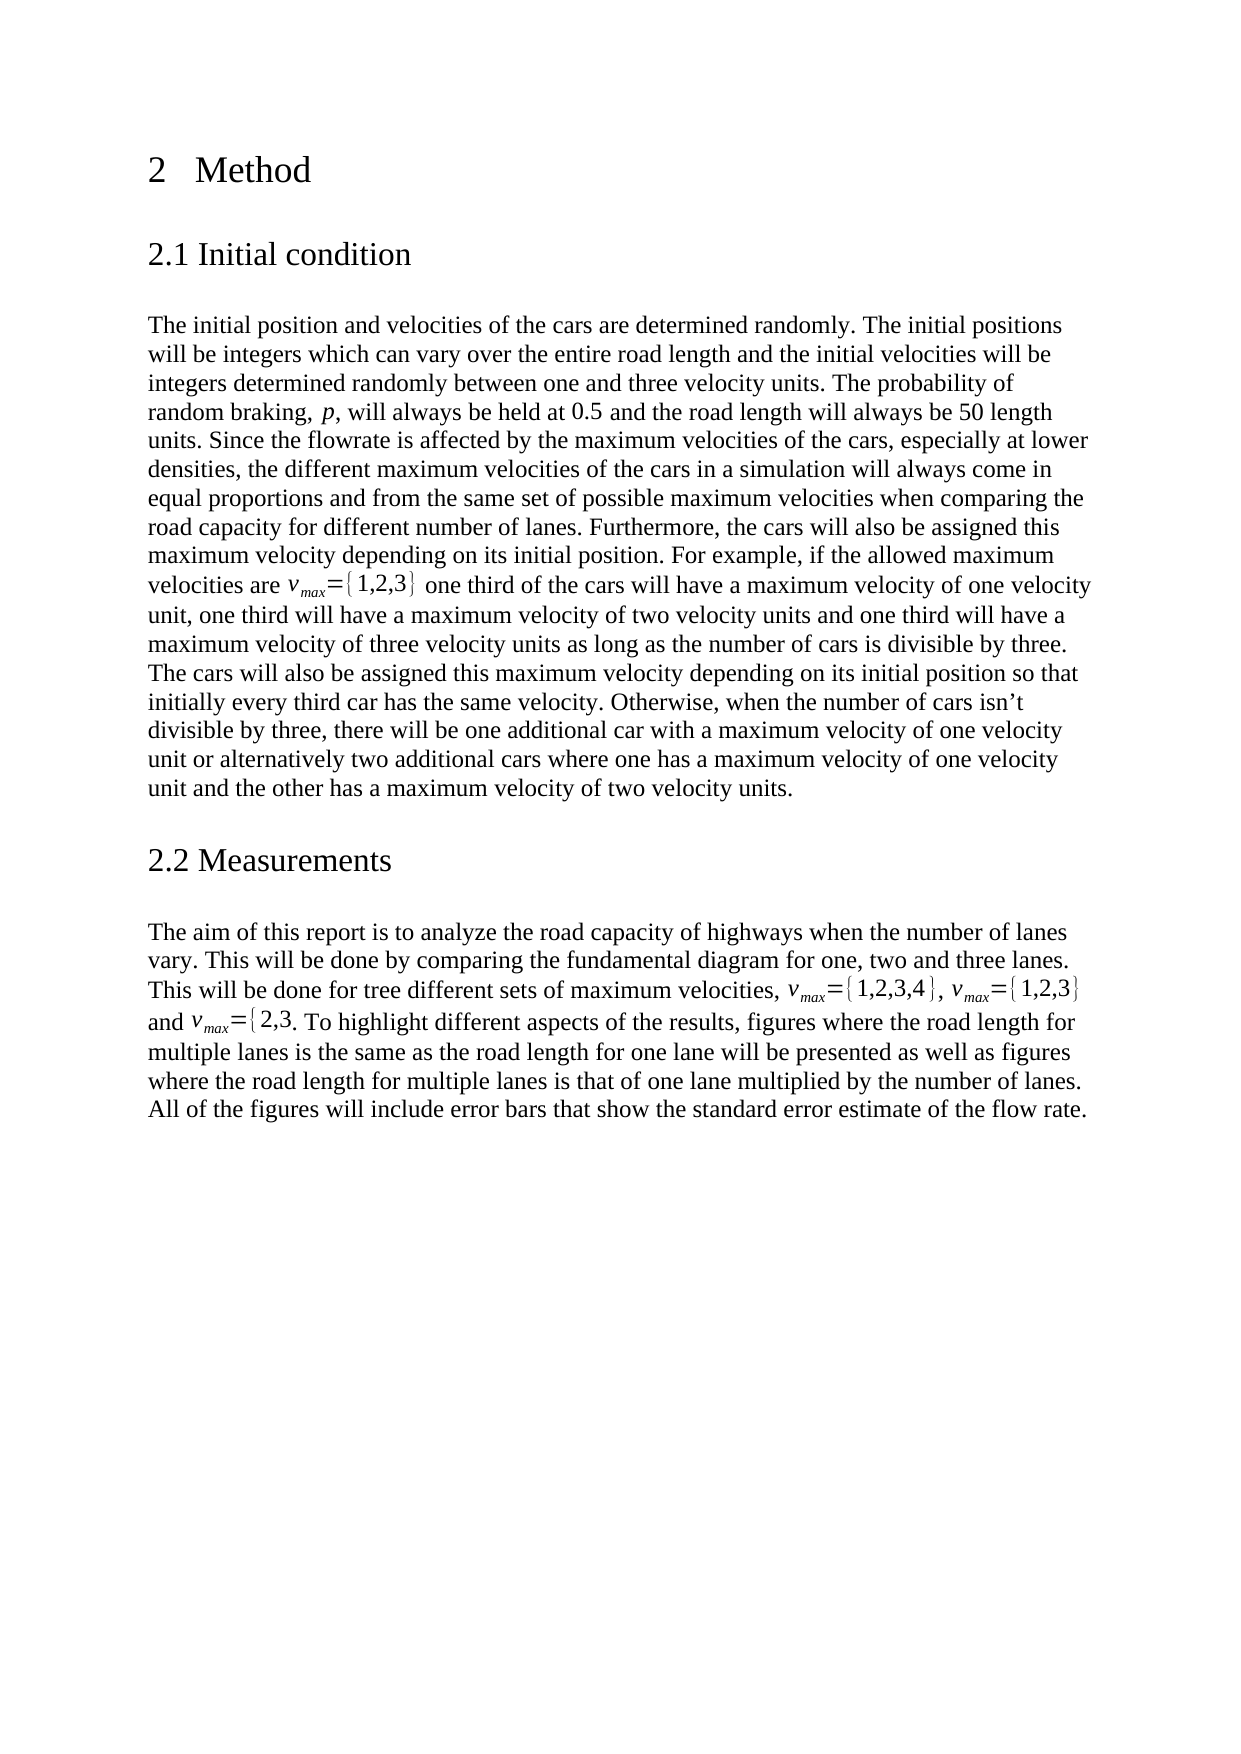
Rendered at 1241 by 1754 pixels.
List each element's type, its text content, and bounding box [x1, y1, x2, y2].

text The aim of this report is to analyze the road capacity of highways when the number of lanes vary. This will be done by comparing the fundamental diagram for one, two and three lanes. This will be done for tree different sets of maximum velocities, , and . To highlight different aspects of the results, figures where the road length for multiple lanes is the same as the road length for one lane will be presented as well as figures where the road length for multiple lanes is that of one lane multiplied by the number of lanes. All of the figures will include error bars that show the standard error estimate of the flow rate. [148, 917, 1093, 1123]
text 2 Method [148, 148, 1093, 191]
text The initial position and velocities of the cars are determined randomly. The initial positions will be integers which can vary over the entire road length and the initial velocities will be integers determined randomly between one and three velocity units. The probability of random braking, , will always be held at and the road length will always be 50 length units. Since the flowrate is affected by the maximum velocities of the cars, especially at lower densities, the different maximum velocities of the cars in a simulation will always come in equal proportions and from the same set of possible maximum velocities when comparing the road capacity for different number of lanes. Furthermore, the cars will also be assigned this maximum velocity depending on its initial position. For example, if the allowed maximum velocities are one third of the cars will have a maximum velocity of one velocity unit, one third will have a maximum velocity of two velocity units and one third will have a maximum velocity of three velocity units as long as the number of cars is divisible by three. The cars will also be assigned this maximum velocity depending on its initial position so that initially every third car has the same velocity. Otherwise, when the number of cars isn’t divisible by three, there will be one additional car with a maximum velocity of one velocity unit or alternatively two additional cars where one has a maximum velocity of one velocity unit and the other has a maximum velocity of two velocity units. [148, 311, 1093, 802]
text 2.2 Measurements [148, 840, 1093, 878]
text 2.1 Initial condition [148, 234, 1093, 272]
